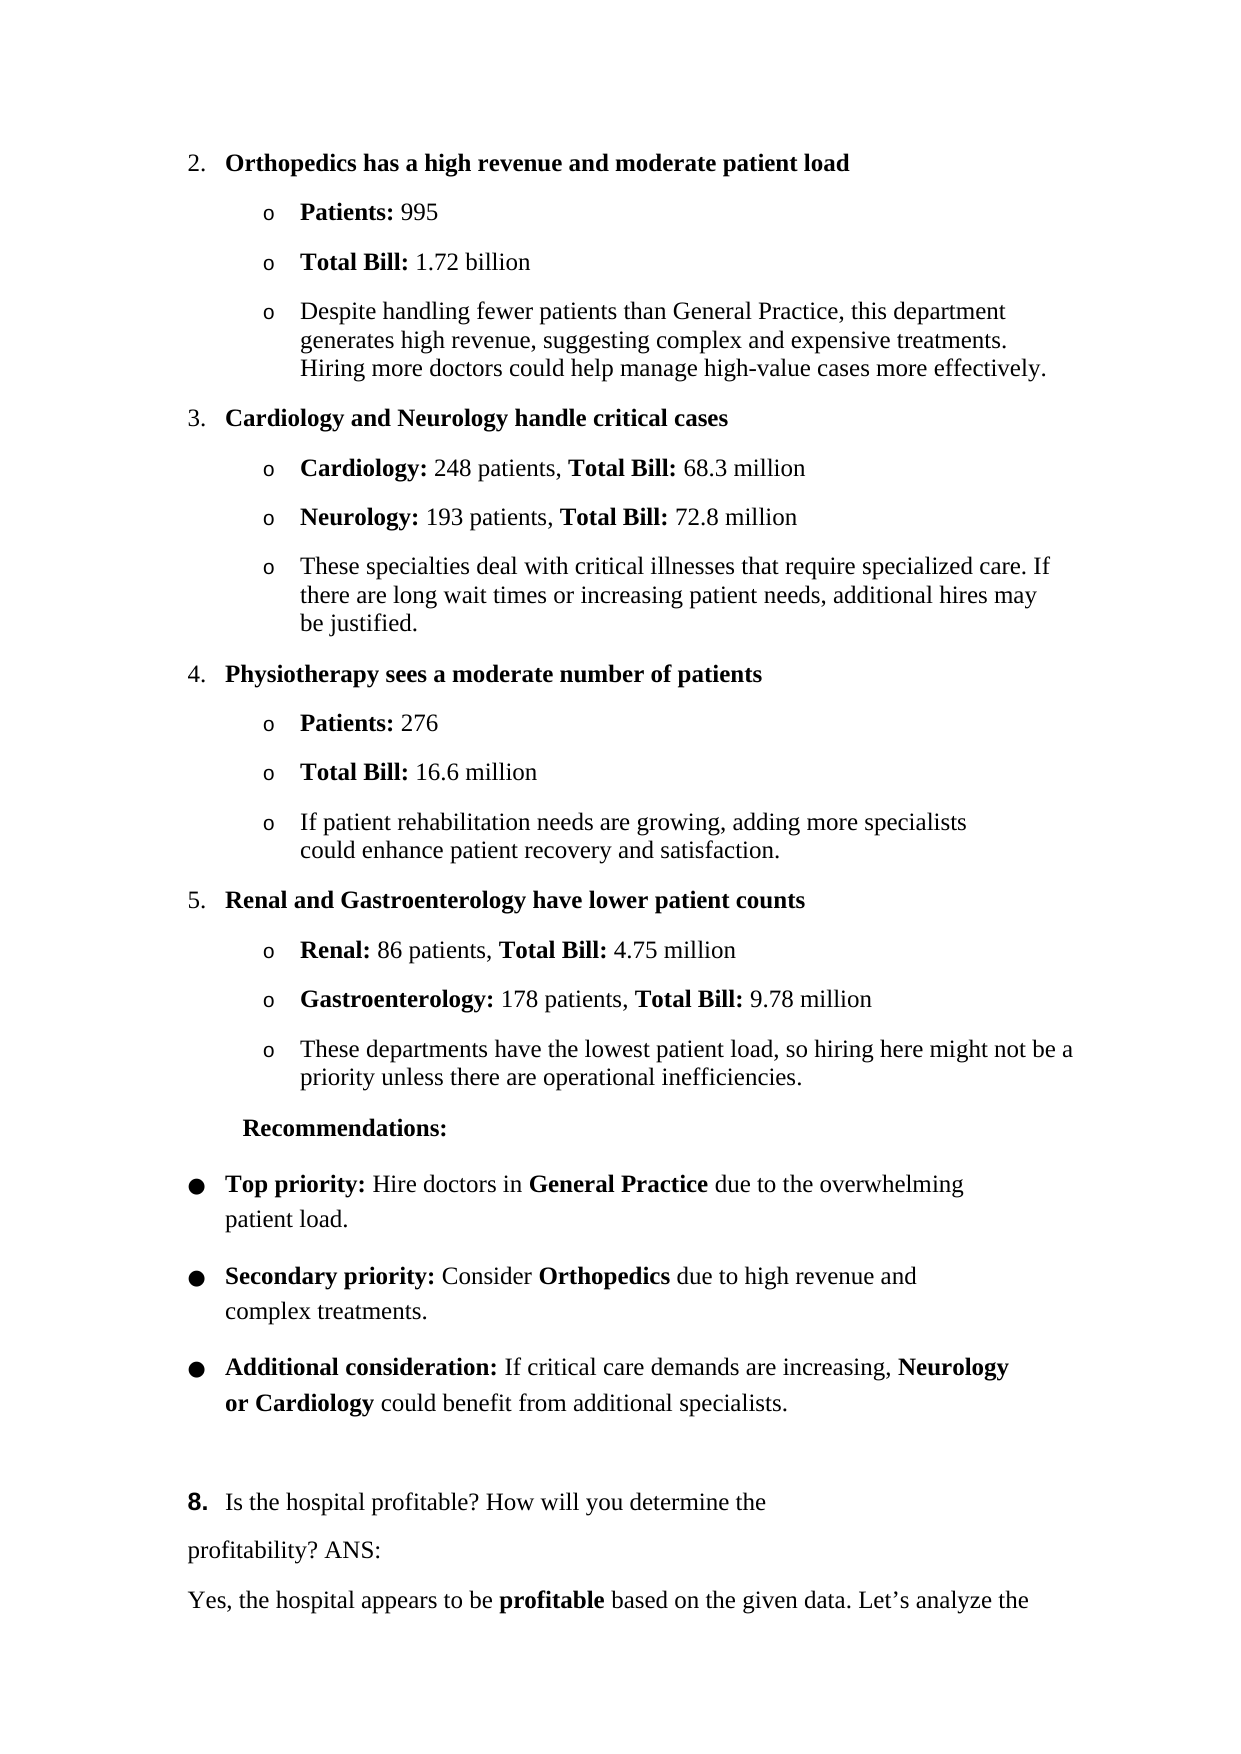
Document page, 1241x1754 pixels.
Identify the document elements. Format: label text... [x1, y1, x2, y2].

list Total Bill: 1.72 billion [262, 247, 1166, 277]
list Patients: 276 [262, 708, 1166, 737]
list Neurology: 193 patients, Total Bill: 72.8 million [262, 502, 1166, 532]
list Is the hospital profitable? How will you determine the profitability? ANS: [187, 1486, 902, 1564]
list If patient rehabilitation needs are growing, adding more specialists could enhance patient recovery and satisfaction. [262, 807, 1029, 864]
subtitle Orthopedics has a high revenue and moderate patient load [187, 148, 1166, 177]
list Cardiology: 248 patients, Total Bill: 68.3 million [262, 453, 1166, 482]
subtitle Recommendations: [187, 1113, 1166, 1141]
list Additional consideration: If critical care demands are increasing, Neurology or Cardiology could benefit from additional specialists. [187, 1345, 1039, 1416]
list Despite handling fewer patients than General Practice, this department generates high revenue, suggesting complex and expensive treatments. Hiring more doctors could help manage high-value cases more effectively. [262, 297, 1078, 382]
subtitle Physiotherapy sees a moderate number of patients [187, 659, 1166, 687]
list Patients: 995 [262, 197, 1166, 227]
list These specialties deal with critical illnesses that require specialized care. If there are long wait times or increasing patient needs, additional hires may be justified. [262, 552, 1067, 637]
list Total Bill: 16.6 million [262, 757, 1166, 787]
list Top priority: Hire doctors in General Practice due to the overwhelming patient load. [187, 1161, 1038, 1233]
list Gastroenterology: 178 patients, Total Bill: 9.78 million [262, 984, 1166, 1014]
list Renal: 86 patients, Total Bill: 4.75 million [262, 935, 1166, 964]
list Secondary priority: Consider Orthopedics due to high revenue and complex treatments. [187, 1253, 1009, 1325]
subtitle Renal and Gastroenterology have lower patient counts [187, 886, 1166, 914]
text Yes, the hospital appears to be profitable based on the given data. Let’s analyze the [187, 1585, 1166, 1613]
subtitle Cardiology and Neurology handle critical cases [187, 403, 1166, 432]
list These departments have the lowest patient load, so hiring here might not be a priority unless there are operational inefficiencies. [262, 1034, 1073, 1091]
